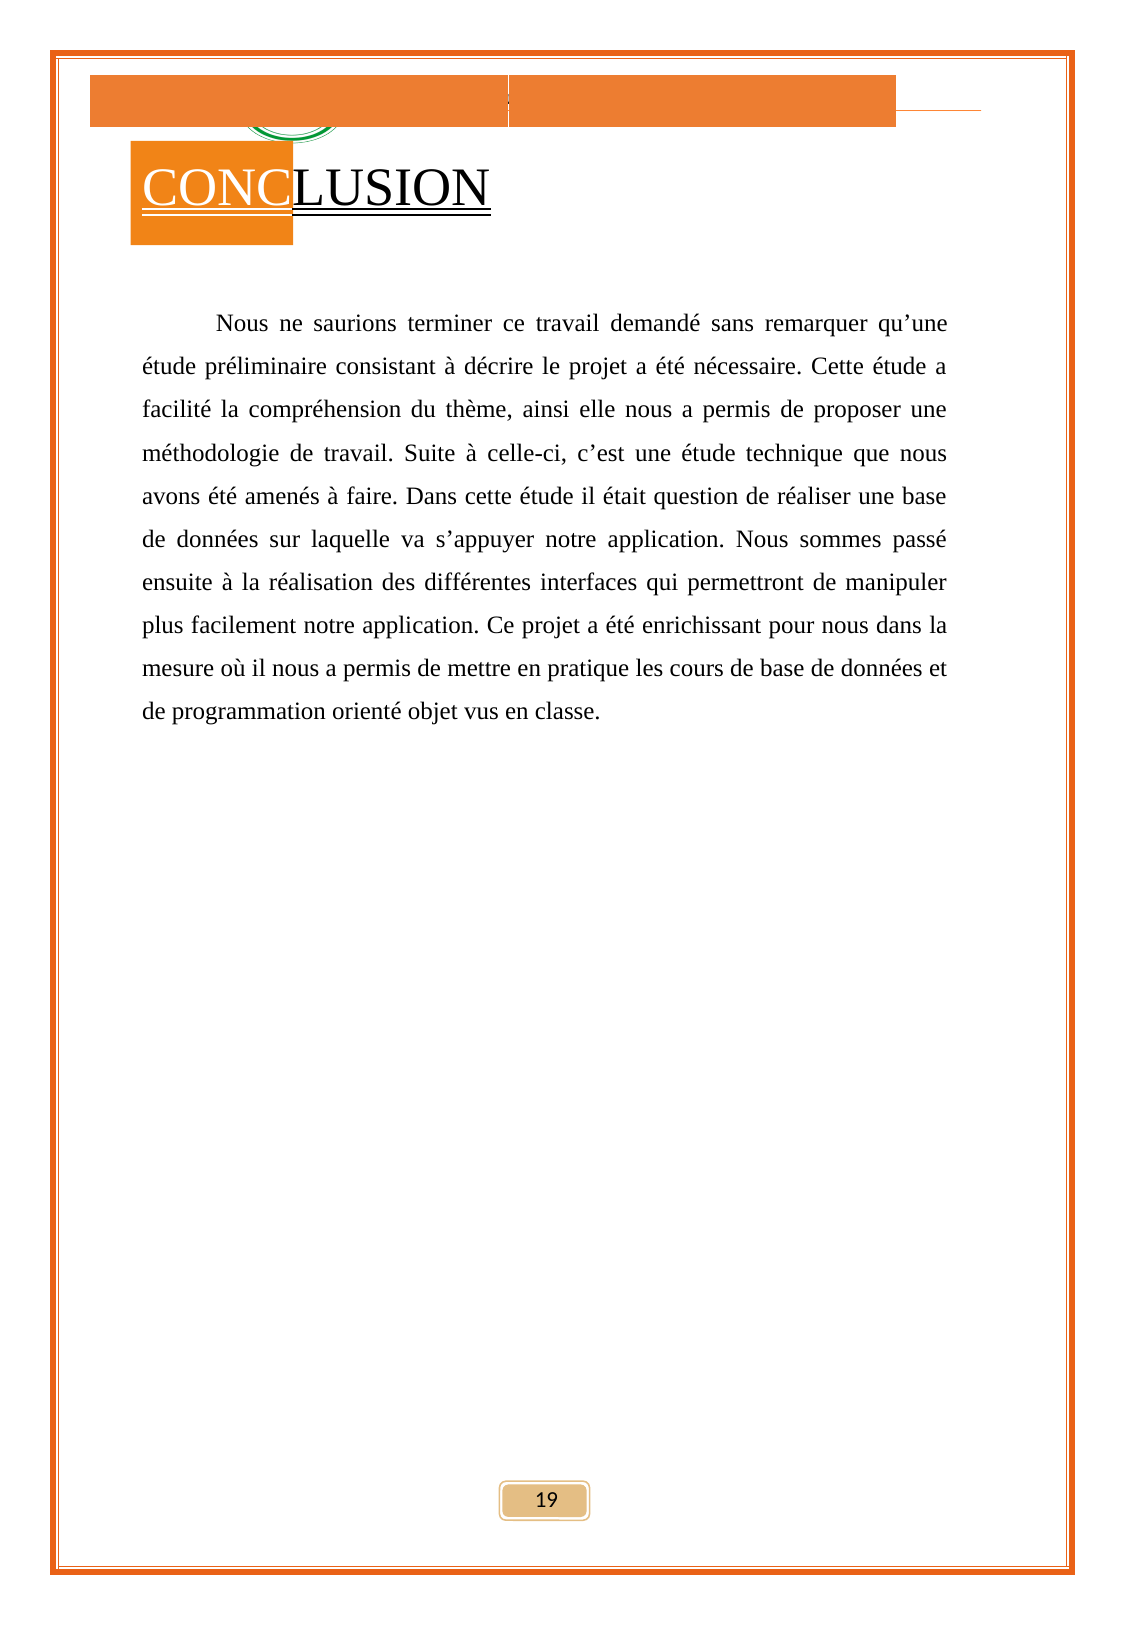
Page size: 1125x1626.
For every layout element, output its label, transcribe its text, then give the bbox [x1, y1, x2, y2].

subtitle CONCLUSION [142, 155, 948, 217]
text Nous ne saurions terminer ce travail demandé sans remarquer qu’une étude préliminaire consistant à décrire le projet a été nécessaire. Cette étude a facilité la compréhension du thème, ainsi elle nous a permis de proposer une méthodologie de travail. Suite à celle-ci, c’est une étude technique que nous avons été amenés à faire. Dans cette étude il était question de réaliser une base de données sur laquelle va s’appuyer notre application. Nous sommes passé ensuite à la réalisation des différentes interfaces qui permettront de manipuler plus facilement notre application. Ce projet a été enrichissant pour nous dans la mesure où il nous a permis de mettre en pratique les cours de base de données et de programmation orienté objet vus en classe. [142, 308, 948, 725]
picture [156, 75, 982, 146]
